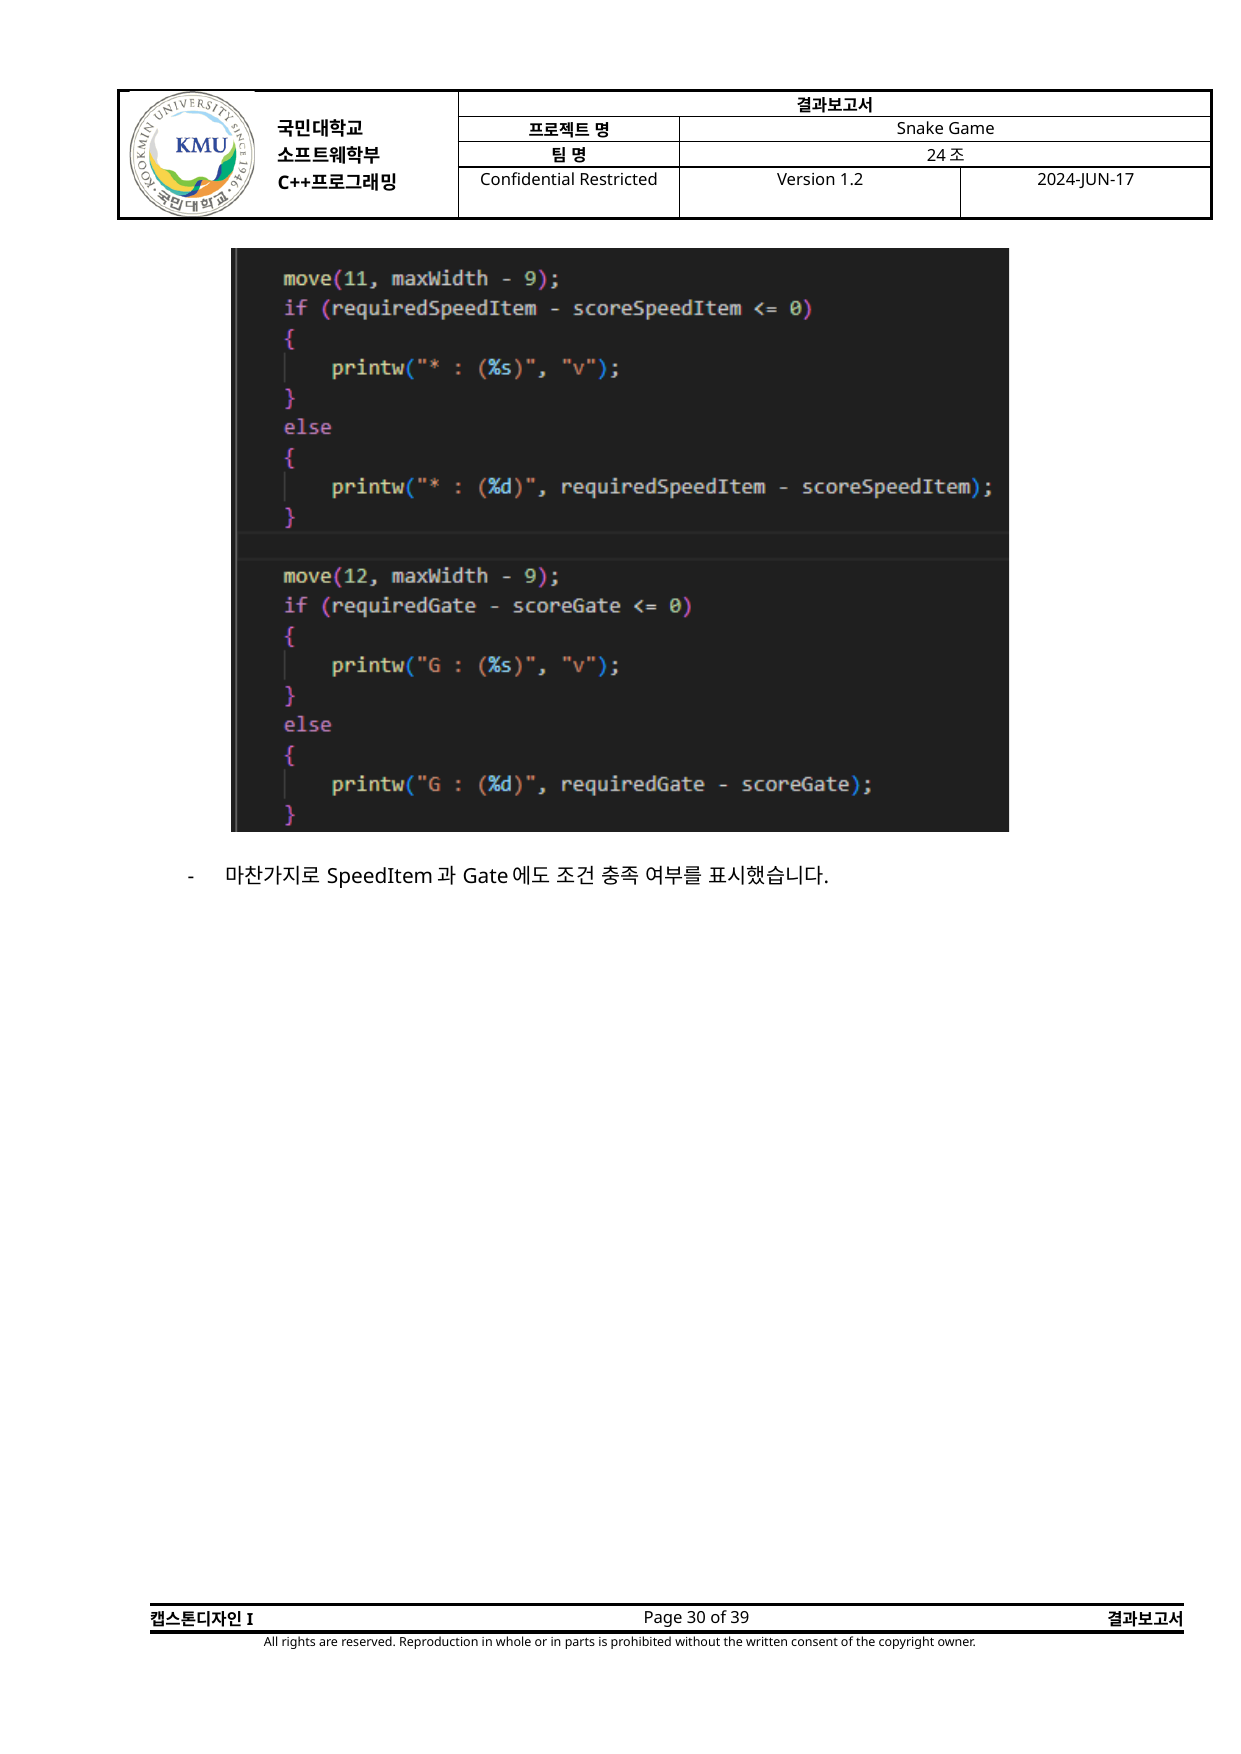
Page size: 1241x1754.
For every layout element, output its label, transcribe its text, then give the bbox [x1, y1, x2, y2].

picture [231, 248, 1010, 832]
list 마찬가지로 SpeedItem과 Gate에도 조건 충족 여부를 표시했습니다. [187, 859, 1090, 890]
picture [129, 91, 255, 217]
